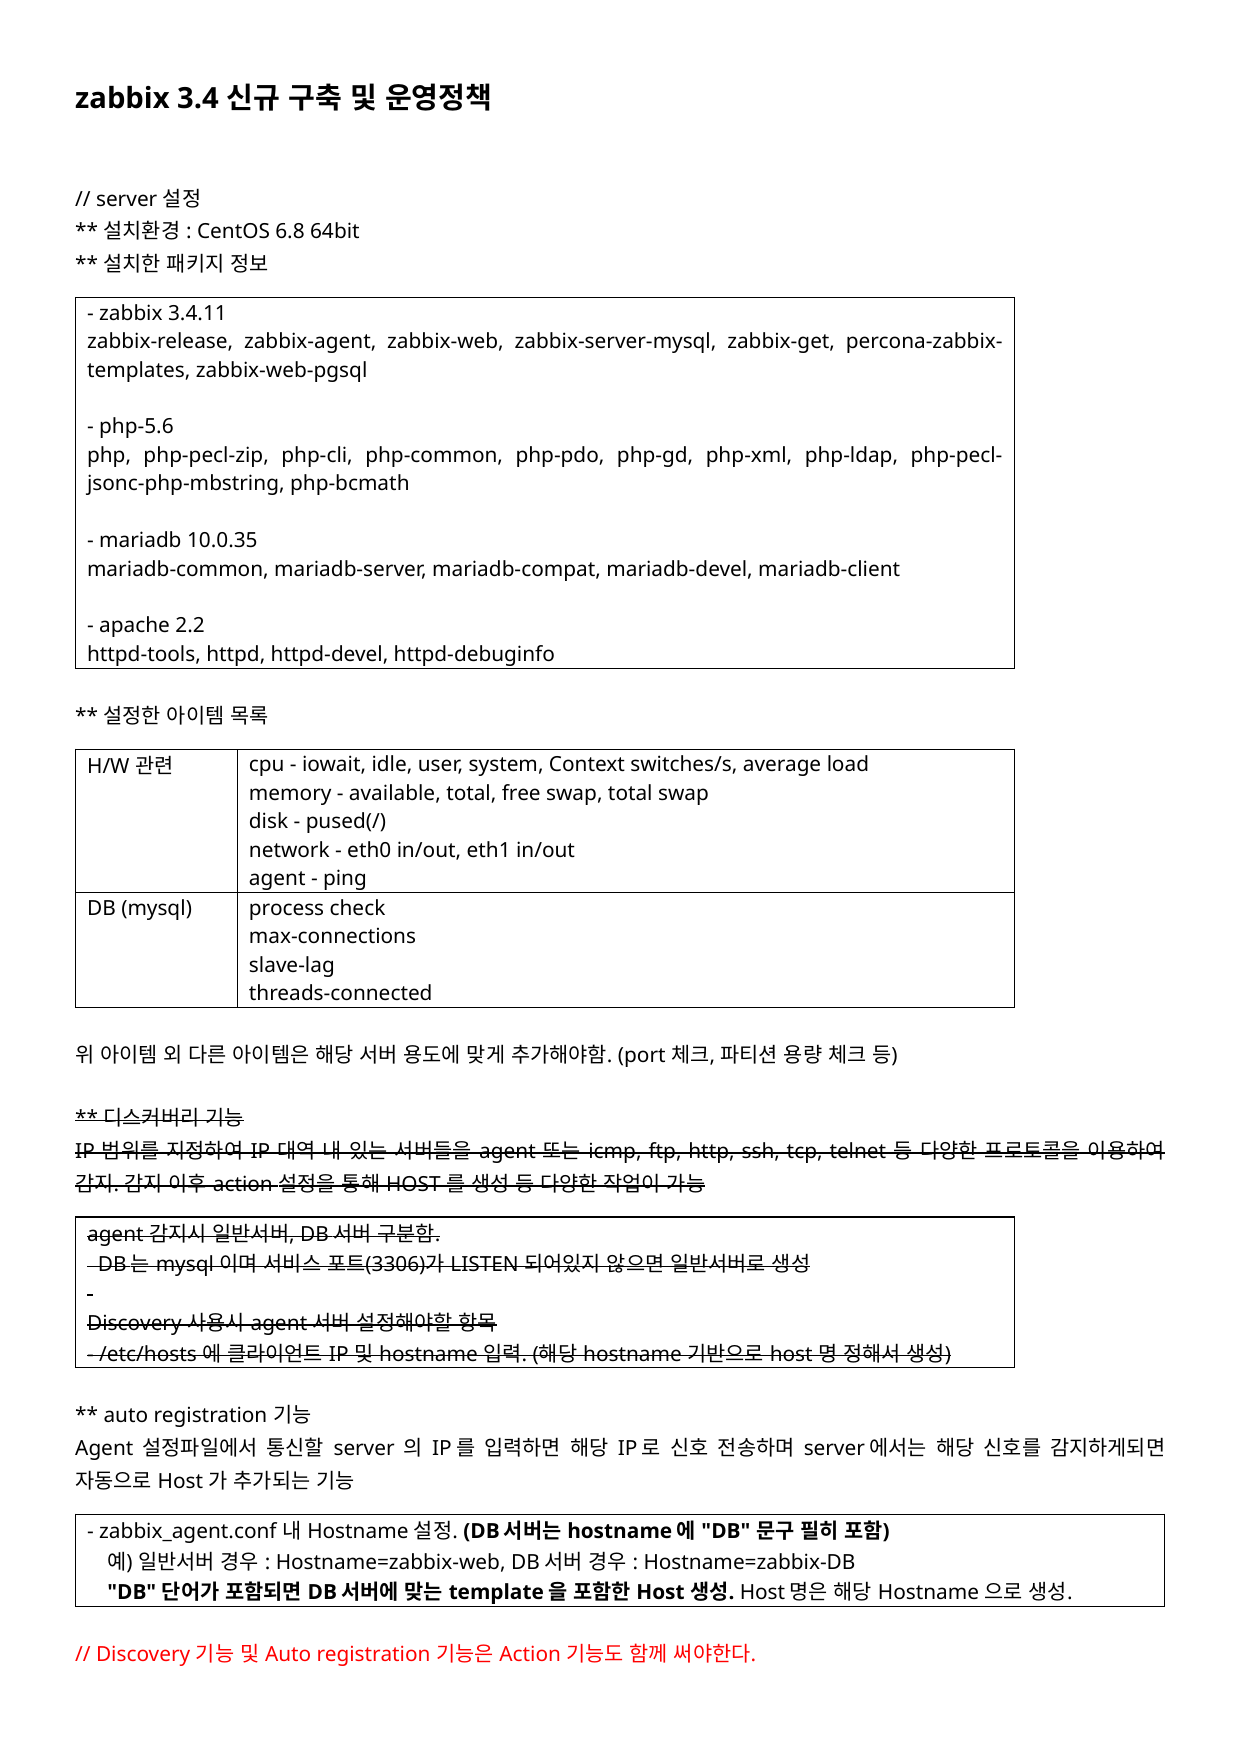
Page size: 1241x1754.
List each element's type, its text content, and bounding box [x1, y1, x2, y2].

text // Discovery 기능 및 Auto registration 기능은 Action 기능도 함께 써야한다. [75, 1637, 1165, 1667]
table_header cpu - iowait, idle, user, system, Context switches/s, average load memory - available, total, free swap, total swap disk - pused(/) network - eth0 in/out, eth1 in/out agent - ping [238, 750, 1014, 892]
text zabbix 3.4 신규 구축 및 운영정책 [75, 75, 1165, 117]
table_cell DB (mysql) [76, 893, 237, 1007]
text ** 설치환경 : CentOS 6.8 64bit [75, 215, 1165, 245]
table_header - zabbix 3.4.11 zabbix-release, zabbix-agent, zabbix-web, zabbix-server-mysql, zabbix-get, percona-zabbix-templates, zabbix-web-pgsql - php-5.6 php, php-pecl-zip, php-cli, php-common, php-pdo, php-gd, php-xml, php-ldap, php-pecl-jsonc-php-mbstring, php-bcmath - mariadb 10.0.35 mariadb-common, mariadb-server, mariadb-compat, mariadb-devel, mariadb-client - apache 2.2 httpd-tools, httpd, httpd-devel, httpd-debuginfo [76, 298, 1014, 667]
text Agent 설정파일에서 통신할 server 의 IP를 입력하면 해당 IP로 신호 전송하며 server에서는 해당 신호를 감지하게되면 자동으로 Host 가 추가되는 기능 [75, 1431, 1165, 1494]
text 위 아이템 외 다른 아이템은 해당 서버 용도에 맞게 추가해야함. (port 체크, 파티션 용량 체크 등) [75, 1038, 1165, 1068]
text ** 설치한 패키지 정보 [75, 247, 1165, 278]
table_header - zabbix_agent.conf 내 Hostname 설정. (DB서버는 hostname에 "DB" 문구 필히 포함) 예) 일반서버 경우 : Hostname=zabbix-web, DB서버 경우 : Hostname=zabbix-DB "DB" 단어가 포함되면 DB서버에 맞는 template을 포함한 Host 생성. Host명은 해당 Hostname 으로 생성. [76, 1515, 1164, 1606]
table_cell process check max-connections slave-lag threads-connected [238, 893, 1014, 1007]
text IP 범위를 지정하여 IP 대역 내 있는 서버들을 agent 또는 icmp, ftp, http, ssh, tcp, telnet 등 다양한 프로토콜을 이용하여 감지. 감지 이후 action 설정을 통해 HOST 를 생성 등 다양한 작업이 가능 [75, 1154, 1165, 1197]
text ** 디스커버리 기능 [75, 1102, 1165, 1132]
text IP 범위를 지정하여 IP 대역 내 있는 서버들을 agent 또는 icmp, ftp, http, ssh, tcp, telnet 등 다양한 프로토콜을 이용하여 감지. 감지 이후 action 설정을 통해 HOST 를 생성 등 다양한 작업이 가능 [75, 1134, 1165, 1152]
table_header H/W 관련 [76, 750, 237, 892]
text // server 설정 [75, 182, 1165, 212]
text ** auto registration 기능 [75, 1399, 1165, 1429]
table_header agent 감지시 일반서버, DB서버 구분함. DB는 mysql 이며 서비스 포트(3306)가 LISTEN 되어있지 않으면 일반서버로 생성 Discovery 사용시 agent 서버 설정해야할 항목 - /etc/hosts 에 클라이언트 IP 및 hostname 입력. (해당 hostname 기반으로 host 명 정해서 생성) [76, 1218, 1014, 1367]
text ** 설정한 아이템 목록 [75, 699, 1165, 729]
